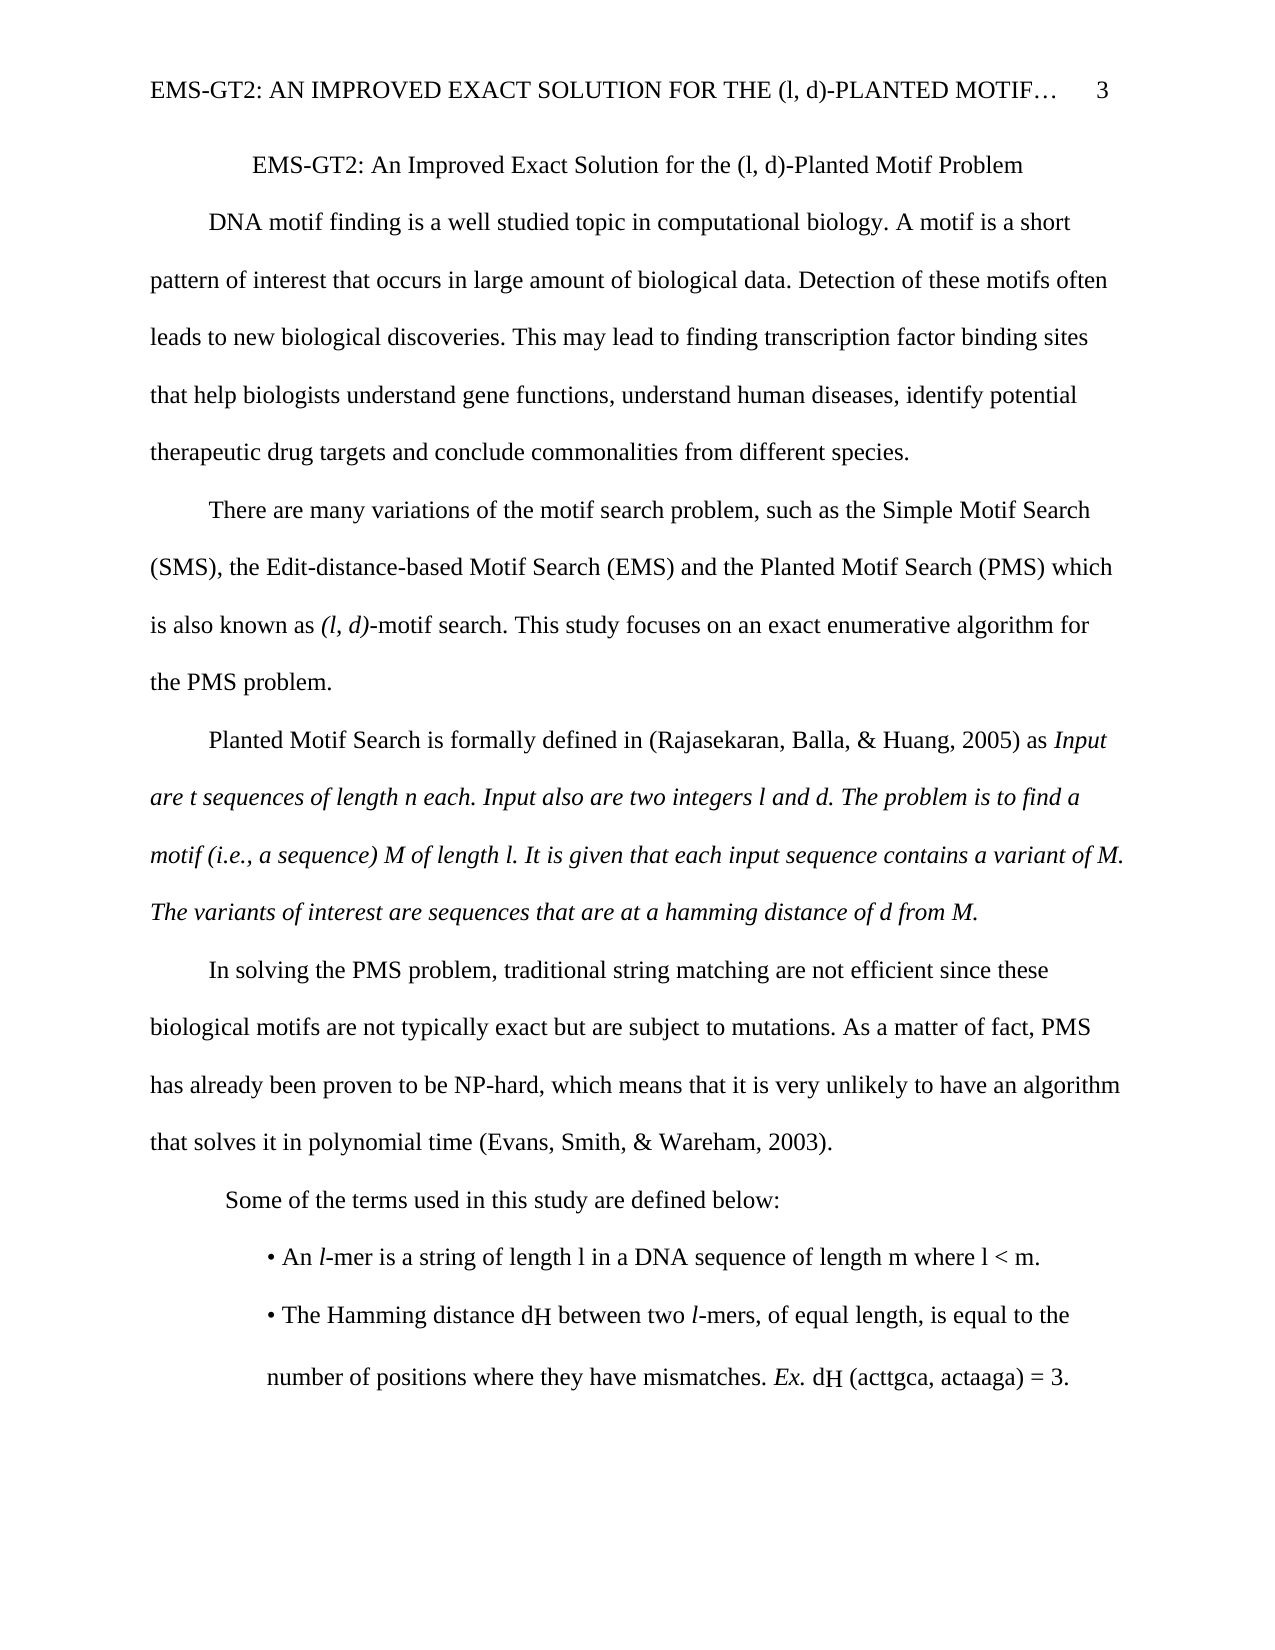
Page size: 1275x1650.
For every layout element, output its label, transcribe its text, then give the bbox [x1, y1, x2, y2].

text There are many variations of the motif search problem, such as the Simple Motif Search (SMS), the Edit-distance-based Motif Search (EMS) and the Planted Motif Search (PMS) which is also known as (l, d)-motif search. This study focuses on an exact enumerative algorithm for the PMS problem. [150, 495, 1125, 696]
text EMS-GT2: An Improved Exact Solution for the (l, d)-Planted Motif Problem [150, 150, 1125, 179]
text Planted Motif Search is formally defined in (Rajasekaran, Balla, & Huang, 2005) as Input are t sequences of length n each. Input also are two integers l and d. The problem is to find a motif (i.e., a sequence) M of length l. It is given that each input sequence contains a variant of M. The variants of interest are sequences that are at a hamming distance of d from M. [150, 725, 1125, 926]
text Some of the terms used in this study are defined below: [150, 1185, 1125, 1214]
text In solving the PMS problem, traditional string matching are not efficient since these biological motifs are not typically exact but are subject to mutations. As a matter of fact, PMS has already been proven to be NP-hard, which means that it is very unlikely to have an algorithm that solves it in polynomial time (Evans, Smith, & Wareham, 2003). [150, 955, 1125, 1156]
text • An l-mer is a string of length l in a DNA sequence of length m where l < m. [150, 1242, 1125, 1271]
text • The Hamming distance dH between two l-mers, of equal length, is equal to the number of positions where they have mismatches. Ex. dH (acttgca, actaaga) = 3. [267, 1300, 1125, 1393]
text DNA motif finding is a well studied topic in computational biology. A motif is a short pattern of interest that occurs in large amount of biological data. Detection of these motifs often leads to new biological discoveries. This may lead to finding transcription factor binding sites that help biologists understand gene functions, understand human diseases, identify potential therapeutic drug targets and conclude commonalities from different species. [150, 207, 1125, 466]
